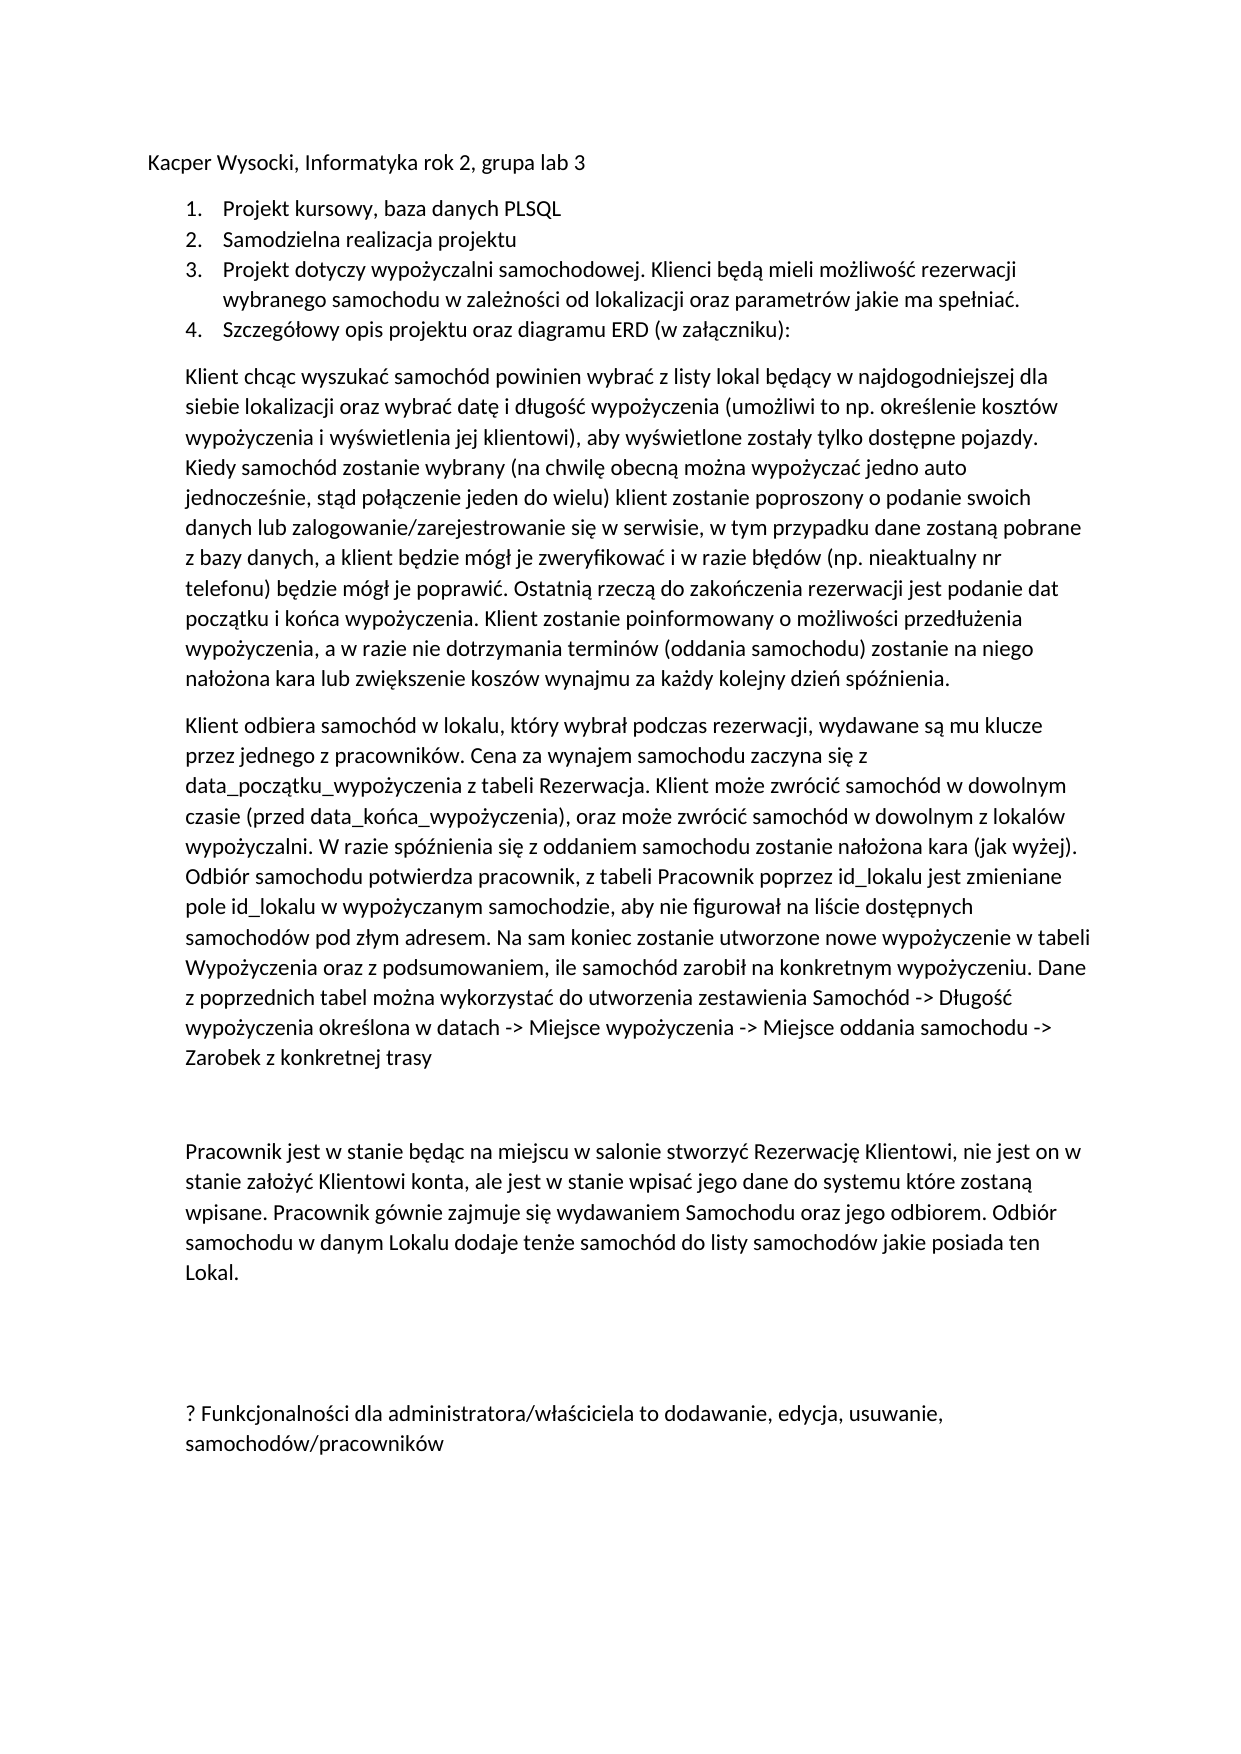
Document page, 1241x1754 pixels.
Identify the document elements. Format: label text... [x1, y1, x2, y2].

text ? Funkcjonalności dla administratora/właściciela to dodawanie, edycja, usuwanie, samochodów/pracowników [185, 1399, 1093, 1457]
list Samodzielna realizacja projektu [185, 225, 1093, 253]
list Projekt dotyczy wypożyczalni samochodowej. Klienci będą mieli możliwość rezerwacji wybranego samochodu w zależności od lokalizacji oraz parametrów jakie ma spełniać. [185, 255, 1093, 313]
list Projekt kursowy, baza danych PLSQL [185, 194, 1093, 222]
text Klient odbiera samochód w lokalu, który wybrał podczas rezerwacji, wydawane są mu klucze przez jednego z pracowników. Cena za wynajem samochodu zaczyna się z data_początku_wypożyczenia z tabeli Rezerwacja. Klient może zwrócić samochód w dowolnym czasie (przed data_końca_wypożyczenia), oraz może zwrócić samochód w dowolnym z lokalów wypożyczalni. W razie spóźnienia się z oddaniem samochodu zostanie nałożona kara (jak wyżej). Odbiór samochodu potwierdza pracownik, z tabeli Pracownik poprzez id_lokalu jest zmieniane pole id_lokalu w wypożyczanym samochodzie, aby nie figurował na liście dostępnych samochodów pod złym adresem. Na sam koniec zostanie utworzone nowe wypożyczenie w tabeli Wypożyczenia oraz z podsumowaniem, ile samochód zarobił na konkretnym wypożyczeniu. Dane z poprzednich tabel można wykorzystać do utworzenia zestawienia Samochód -> Długość wypożyczenia określona w datach -> Miejsce wypożyczenia -> Miejsce oddania samochodu -> Zarobek z konkretnej trasy [185, 711, 1093, 1071]
list Szczegółowy opis projektu oraz diagramu ERD (w załączniku): [185, 315, 1093, 343]
text Pracownik jest w stanie będąc na miejscu w salonie stworzyć Rezerwację Klientowi, nie jest on w stanie założyć Klientowi konta, ale jest w stanie wpisać jego dane do systemu które zostaną wpisane. Pracownik gównie zajmuje się wydawaniem Samochodu oraz jego odbiorem. Odbiór samochodu w danym Lokalu dodaje tenże samochód do listy samochodów jakie posiada ten Lokal. [185, 1137, 1093, 1286]
text Kacper Wysocki, Informatyka rok 2, grupa lab 3 [148, 148, 1093, 176]
text Klient chcąc wyszukać samochód powinien wybrać z listy lokal będący w najdogodniejszej dla siebie lokalizacji oraz wybrać datę i długość wypożyczenia (umożliwi to np. określenie kosztów wypożyczenia i wyświetlenia jej klientowi), aby wyświetlone zostały tylko dostępne pojazdy. Kiedy samochód zostanie wybrany (na chwilę obecną można wypożyczać jedno auto jednocześnie, stąd połączenie jeden do wielu) klient zostanie poproszony o podanie swoich danych lub zalogowanie/zarejestrowanie się w serwisie, w tym przypadku dane zostaną pobrane z bazy danych, a klient będzie mógł je zweryfikować i w razie błędów (np. nieaktualny nr telefonu) będzie mógł je poprawić. Ostatnią rzeczą do zakończenia rezerwacji jest podanie dat początku i końca wypożyczenia. Klient zostanie poinformowany o możliwości przedłużenia wypożyczenia, a w razie nie dotrzymania terminów (oddania samochodu) zostanie na niego nałożona kara lub zwiększenie koszów wynajmu za każdy kolejny dzień spóźnienia. [185, 362, 1093, 692]
